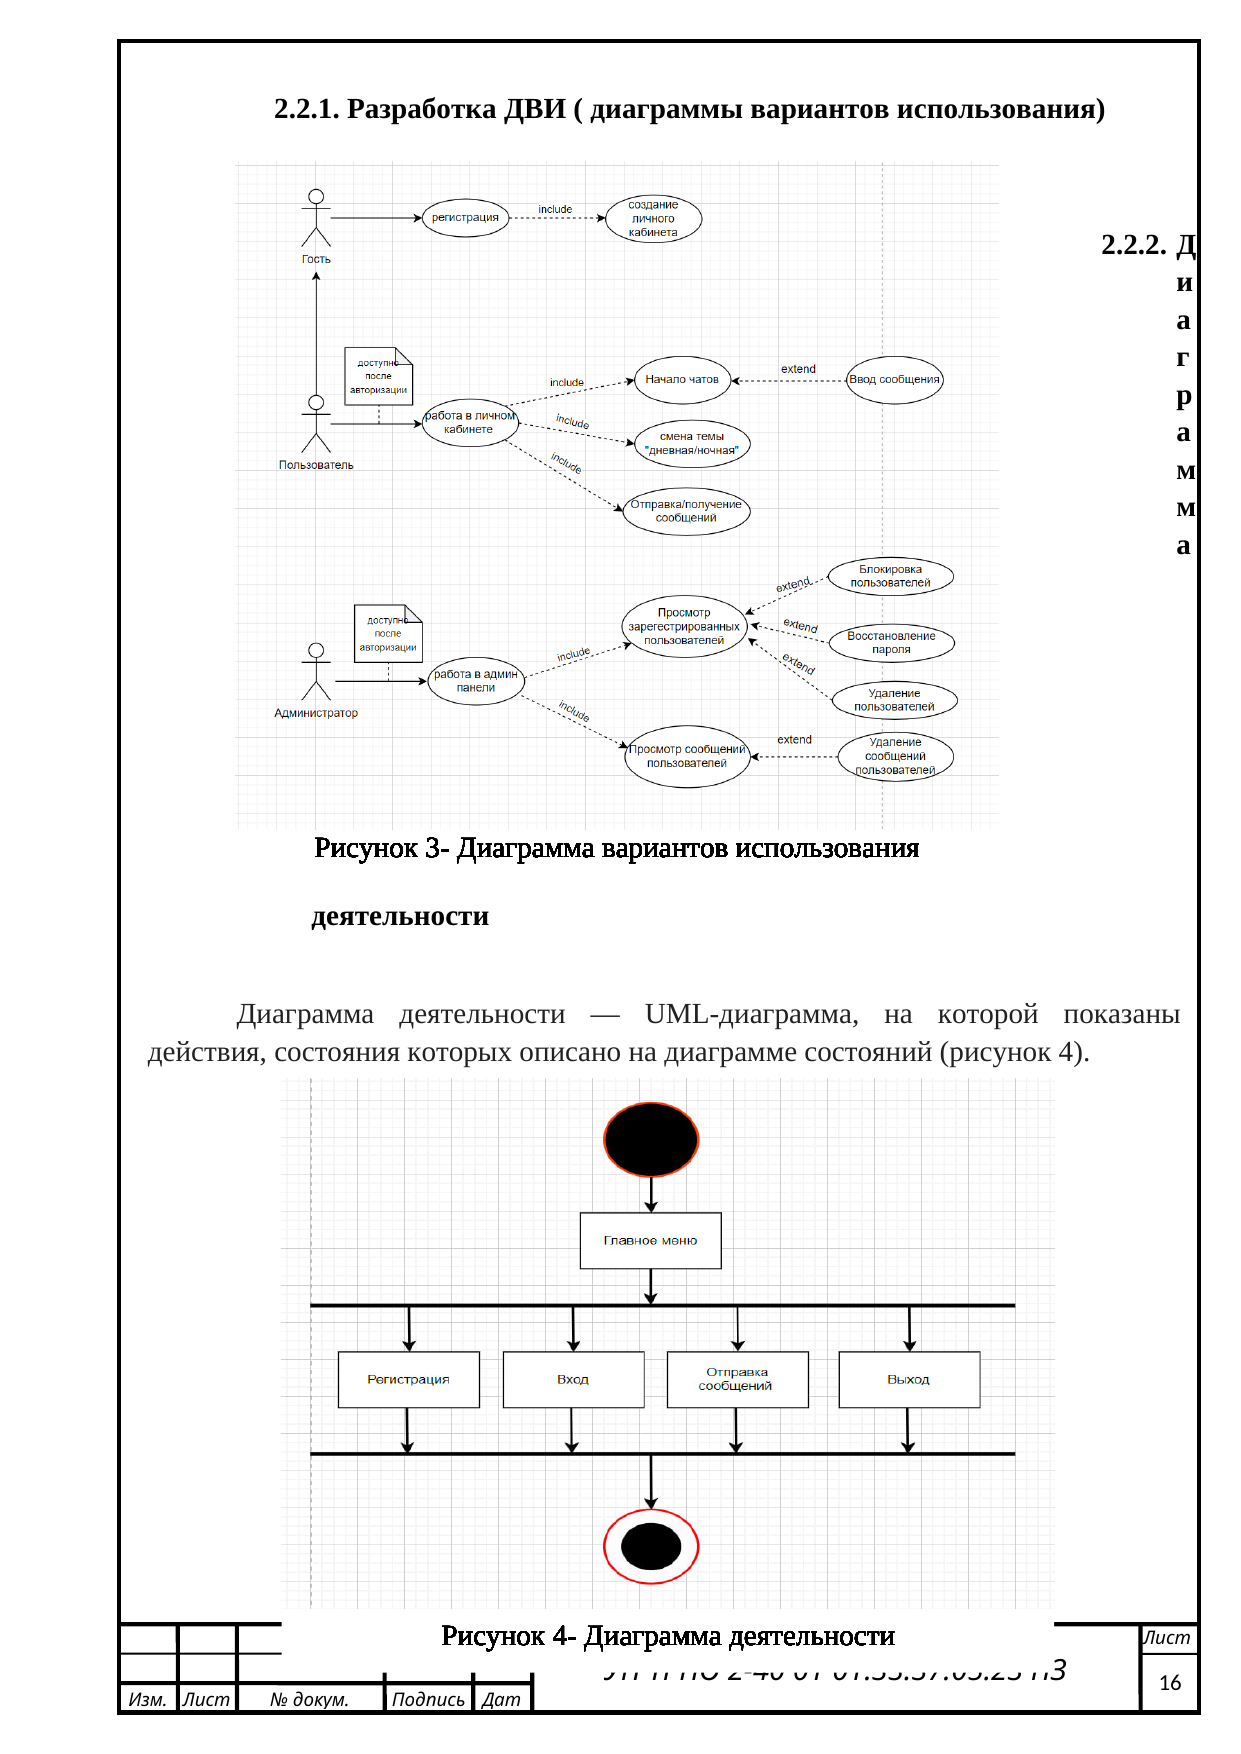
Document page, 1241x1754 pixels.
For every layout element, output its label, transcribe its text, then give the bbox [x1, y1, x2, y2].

picture [235, 161, 999, 830]
picture [281, 1078, 1055, 1609]
list 2.2.1. Разработка ДВИ ( диаграммы вариантов использования) [274, 89, 1181, 126]
text Диаграмма деятельности — UML-диаграмма, на которой показаны действия, состояния которых описано на диаграмме состояний (рисунок 4). [148, 994, 1181, 1069]
